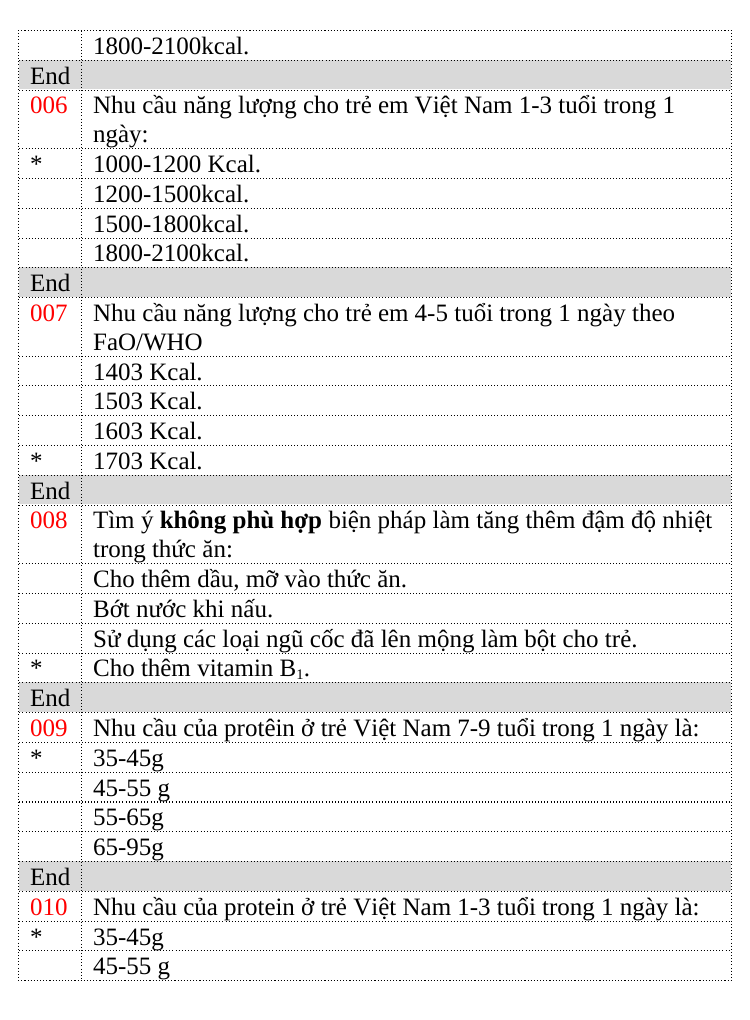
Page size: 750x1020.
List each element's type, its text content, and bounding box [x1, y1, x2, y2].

table_cell Bớt nước khi nấu. [82, 593, 731, 623]
table_cell 45-55 g [82, 772, 731, 801]
table_cell End [19, 267, 82, 297]
table_cell * [19, 445, 82, 475]
table_cell 1703 Kcal. [82, 445, 731, 475]
table_cell [19, 772, 82, 801]
table_cell [82, 267, 731, 297]
table_cell Cho thêm dầu, mỡ vào thức ăn. [82, 563, 731, 593]
table_cell Tìm ý không phù hợp biện pháp làm tăng thêm đậm độ nhiệt trong thức ăn: [82, 505, 731, 563]
table_cell 1800-2100kcal. [82, 30, 731, 60]
table_cell Nhu cầu của protêin ở trẻ Việt Nam 7-9 tuổi trong 1 ngày là: [82, 712, 731, 742]
table_cell [19, 593, 82, 623]
table_cell 65-95g [82, 831, 731, 861]
table_cell [82, 682, 731, 712]
table_cell 1503 Kcal. [82, 385, 731, 415]
table_cell 009 [19, 712, 82, 742]
table_cell * [19, 653, 82, 682]
table_cell [19, 801, 82, 831]
table_cell 55-65g [82, 801, 731, 831]
table_cell * [19, 148, 82, 178]
table_cell [19, 563, 82, 593]
table_cell 35-45g [82, 742, 731, 772]
table_cell Nhu cầu năng lượng cho trẻ em 4-5 tuổi trong 1 ngày theo FaO/WHO [82, 297, 731, 356]
table_cell End [19, 682, 82, 712]
table_cell * [19, 742, 82, 772]
table_cell [82, 861, 731, 891]
table_cell 1403 Kcal. [82, 356, 731, 385]
table_cell Nhu cầu năng lượng cho trẻ em Việt 1-3 tuổi trong 1 ngày: [82, 90, 731, 148]
table_cell [19, 356, 82, 385]
table_cell * [19, 921, 82, 950]
table_cell 1500-1800kcal. [82, 208, 731, 237]
table_cell [19, 385, 82, 415]
table_cell [19, 831, 82, 861]
table_cell End [19, 475, 82, 504]
table_cell 1800-2100kcal. [82, 238, 731, 267]
table_cell 010 [19, 891, 82, 921]
table_cell [19, 208, 82, 237]
table_cell [19, 178, 82, 208]
table_cell [19, 415, 82, 445]
table_cell [19, 950, 82, 980]
table_cell Sử dụng các loại ngũ cốc đã lên mộng làm bột cho trẻ. [82, 623, 731, 652]
table_cell 35-45g [82, 921, 731, 950]
table_cell Cho thêm vitamin B1. [82, 653, 731, 682]
table_cell 1200-1500kcal. [82, 178, 731, 208]
table_cell [19, 238, 82, 267]
table_cell 007 [19, 297, 82, 356]
table_cell 006 [19, 90, 82, 148]
table_cell [82, 475, 731, 504]
table_cell [19, 30, 82, 60]
table_cell End [19, 60, 82, 89]
table_cell 008 [19, 505, 82, 563]
table_cell 1000-1200 Kcal. [82, 148, 731, 178]
table_cell 1603 Kcal. [82, 415, 731, 445]
table_cell 45-55 g [82, 950, 731, 980]
table_cell [19, 623, 82, 652]
table_cell [82, 60, 731, 89]
table_cell Nhu cầu của protein ở trẻ Việt Nam 1-3 tuổi trong 1 ngày là: [82, 891, 731, 921]
table_cell End [19, 861, 82, 891]
